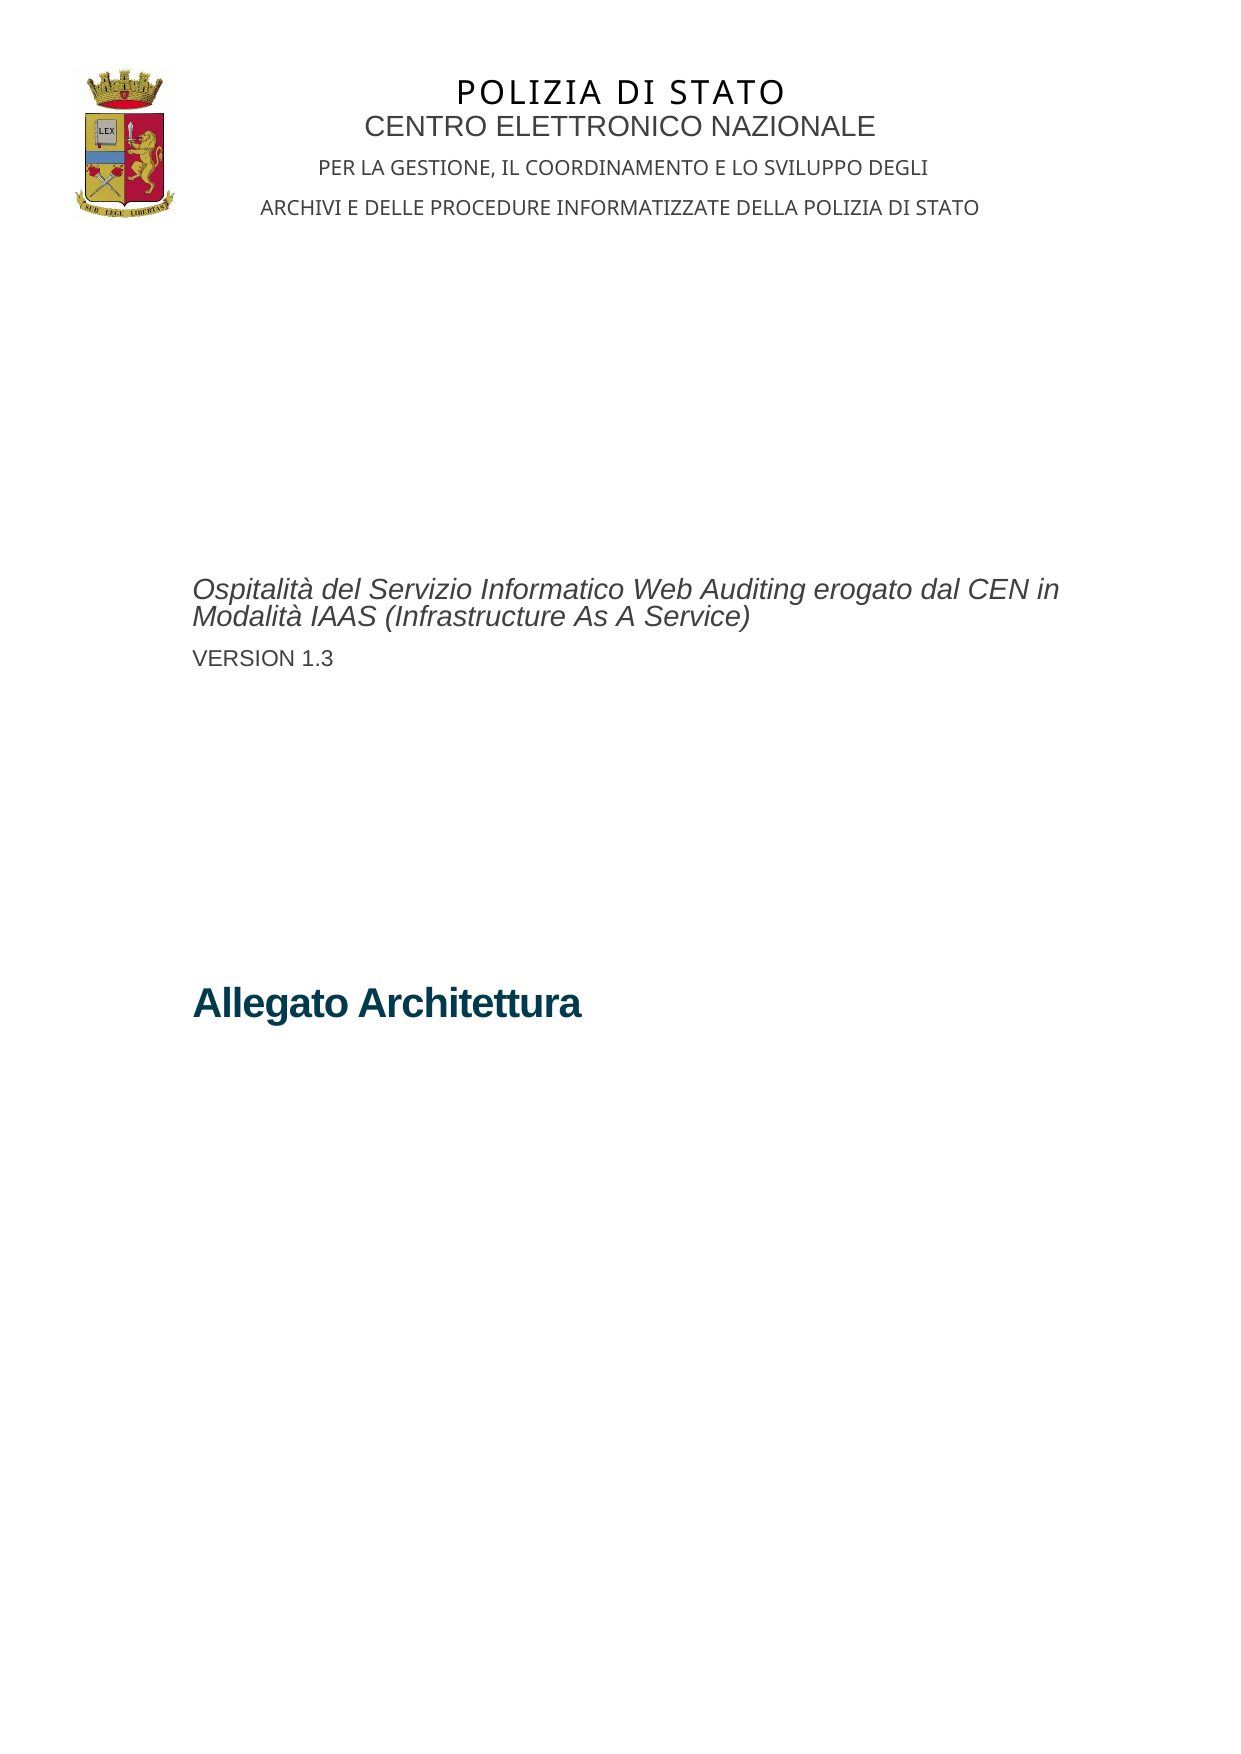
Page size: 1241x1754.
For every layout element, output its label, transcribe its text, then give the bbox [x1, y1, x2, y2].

text VERSION 1.3 [192, 645, 1122, 672]
picture [72, 68, 179, 219]
text Ospitalità del Servizio Informatico Web Auditing erogato dal CEN in Modalità IAAS (Infrastructure As A Service) [192, 578, 1122, 632]
